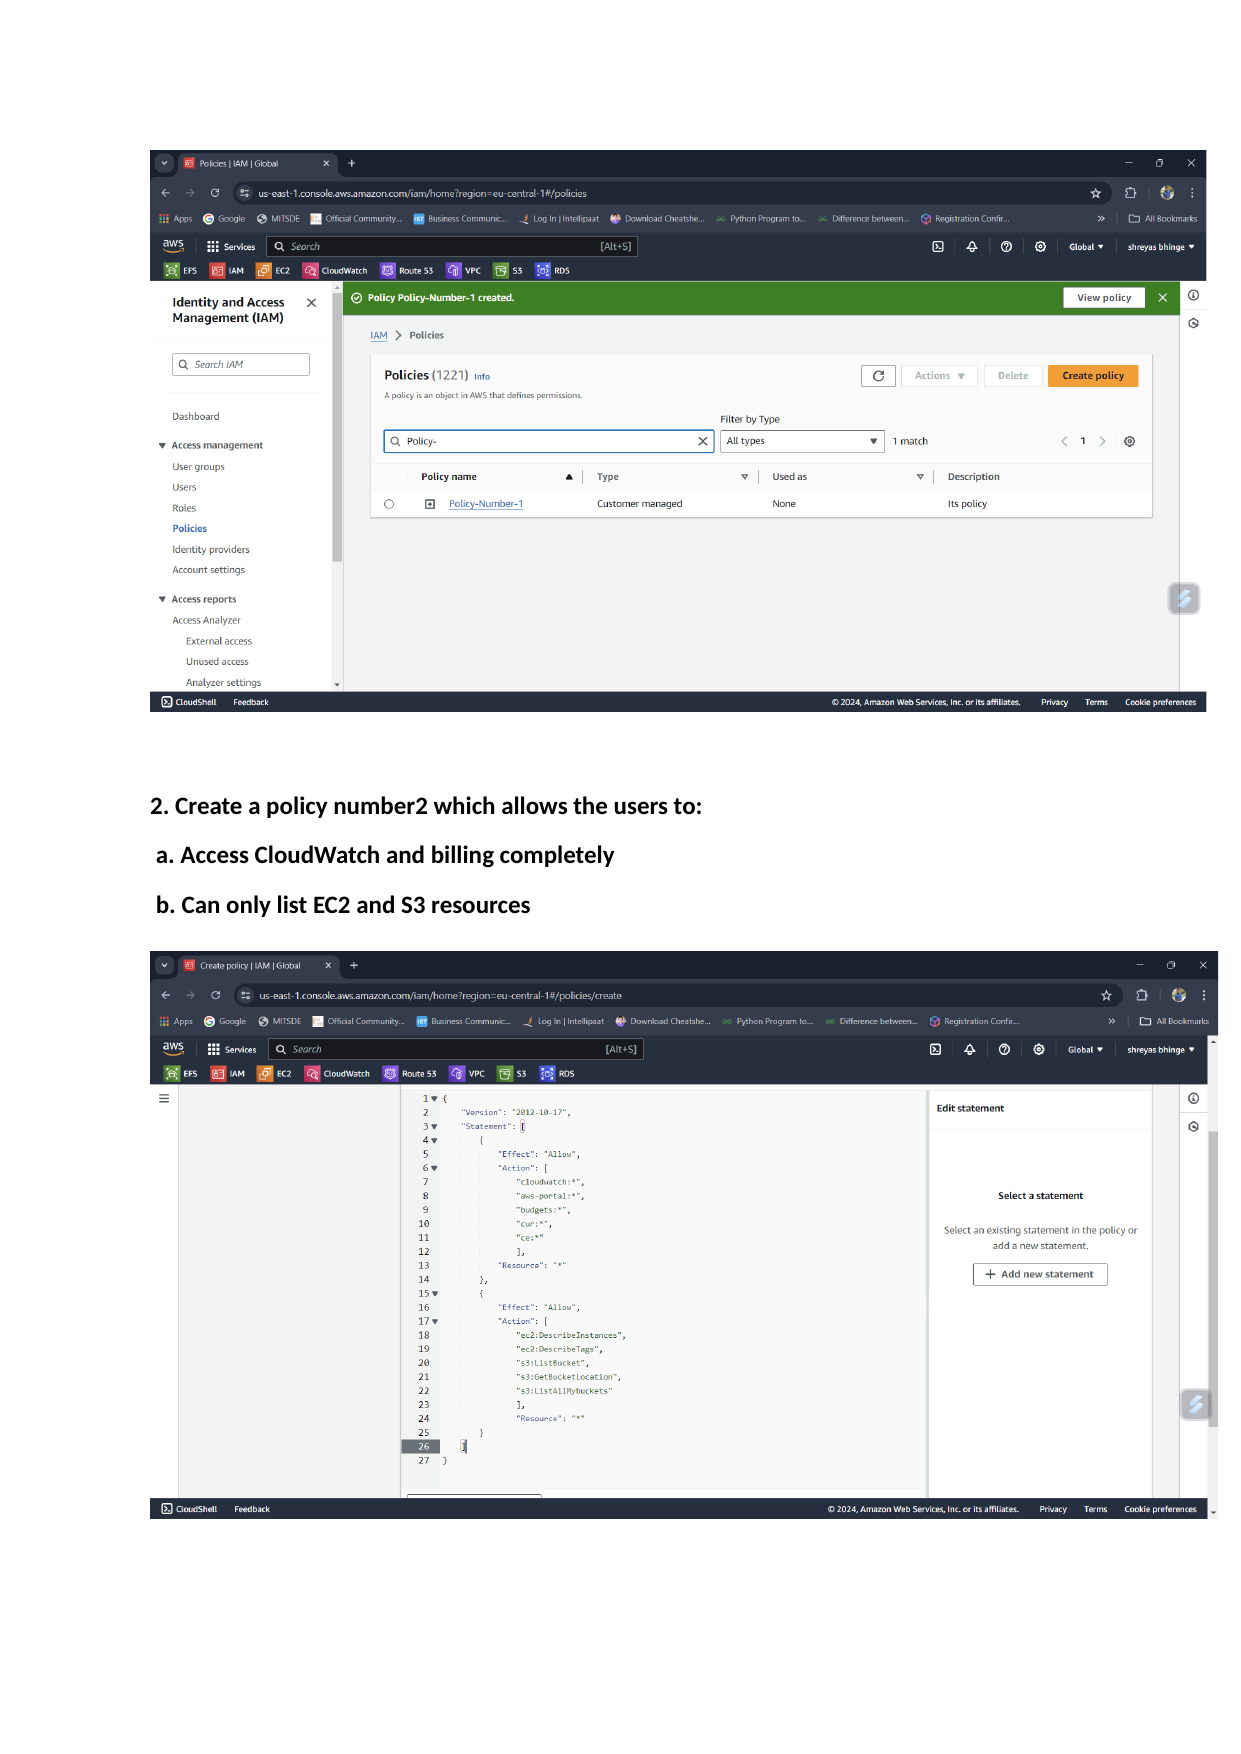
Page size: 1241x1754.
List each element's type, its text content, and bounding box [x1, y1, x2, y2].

text a. Access CloudWatch and billing completely [150, 839, 1090, 870]
picture [150, 150, 1207, 712]
text 2. Create a policy number2 which allows the users to: [150, 790, 1090, 821]
picture [150, 951, 1219, 1519]
text b. Can only list EC2 and S3 resources [150, 889, 1090, 920]
